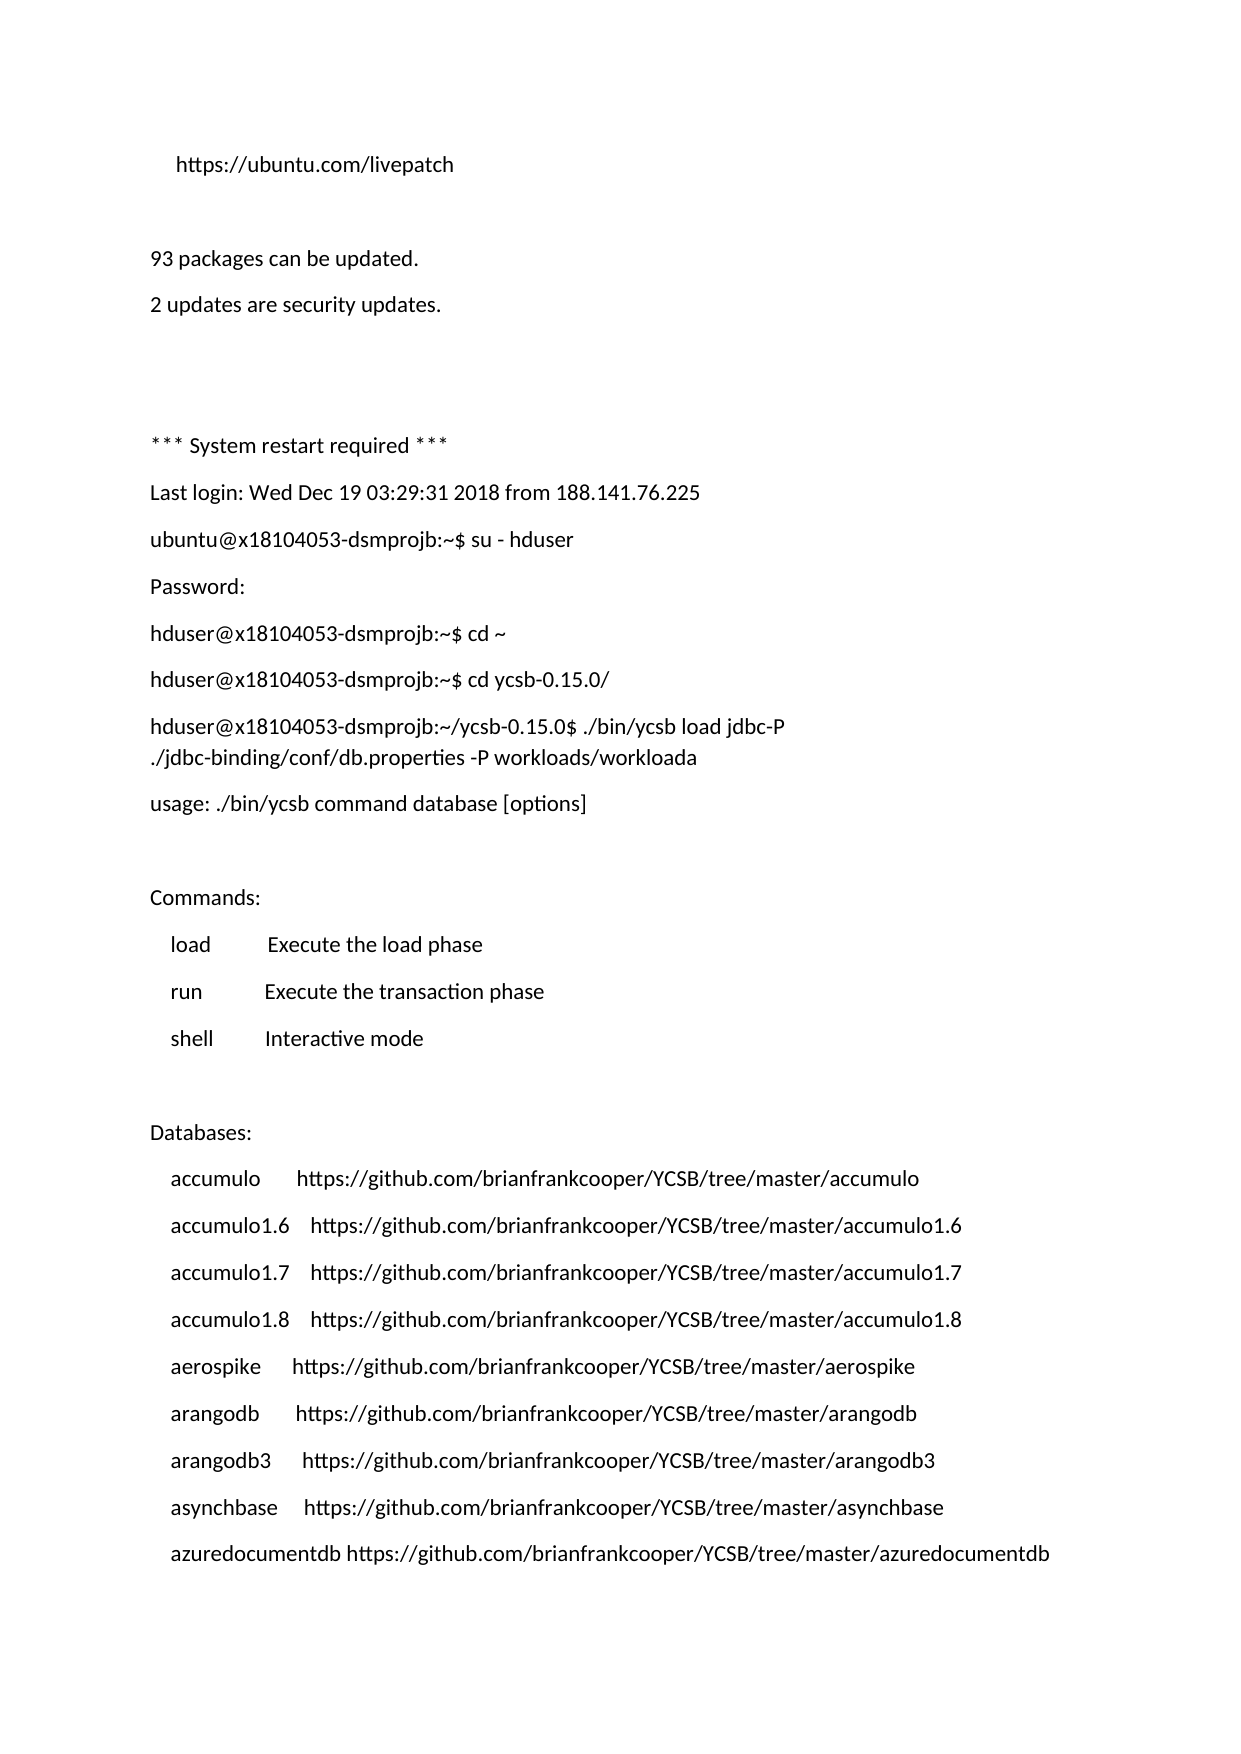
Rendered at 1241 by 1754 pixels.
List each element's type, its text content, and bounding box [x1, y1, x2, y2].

text 2 updates are security updates. [150, 291, 1090, 319]
text Password: [150, 572, 1090, 600]
text usage: ./bin/ycsb command database [options] [150, 789, 1090, 818]
text load Execute the load phase [150, 930, 1090, 958]
text accumulo1.7 https://github.com/brianfrankcooper/YCSB/tree/master/accumulo1.7 [150, 1258, 1090, 1286]
text Commands: [150, 883, 1090, 911]
text hduser@x18104053-dsmprojb:~$ cd ~ [150, 619, 1090, 647]
text https://ubuntu.com/livepatch [150, 150, 1090, 178]
text shell Interactive mode [150, 1024, 1090, 1052]
text accumulo1.6 https://github.com/brianfrankcooper/YCSB/tree/master/accumulo1.6 [150, 1211, 1090, 1239]
text Last login: Wed Dec 19 03:29:31 2018 from 188.141.76.225 [150, 478, 1090, 506]
text arangodb3 https://github.com/brianfrankcooper/YCSB/tree/master/arangodb3 [150, 1446, 1090, 1474]
text aerospike https://github.com/brianfrankcooper/YCSB/tree/master/aerospike [150, 1352, 1090, 1380]
text asynchbase https://github.com/brianfrankcooper/YCSB/tree/master/asynchbase [150, 1493, 1090, 1521]
text ubuntu@x18104053-dsmprojb:~$ su - hduser [150, 525, 1090, 553]
text arangodb https://github.com/brianfrankcooper/YCSB/tree/master/arangodb [150, 1399, 1090, 1427]
text accumulo1.8 https://github.com/brianfrankcooper/YCSB/tree/master/accumulo1.8 [150, 1305, 1090, 1333]
text 93 packages can be updated. [150, 244, 1090, 272]
text *** System restart required *** [150, 431, 1090, 459]
text hduser@x18104053-dsmprojb:~$ cd ycsb-0.15.0/ [150, 666, 1090, 694]
text hduser@x18104053-dsmprojb:~/ycsb-0.15.0$ ./bin/ycsb load jdbc-P ./jdbc-binding/conf/db.properties -P workloads/workloada [150, 712, 1090, 771]
text run Execute the transaction phase [150, 977, 1090, 1005]
text Databases: [150, 1118, 1090, 1146]
text azuredocumentdb https://github.com/brianfrankcooper/YCSB/tree/master/azuredocumentdb [150, 1539, 1090, 1568]
text accumulo https://github.com/brianfrankcooper/YCSB/tree/master/accumulo [150, 1164, 1090, 1193]
